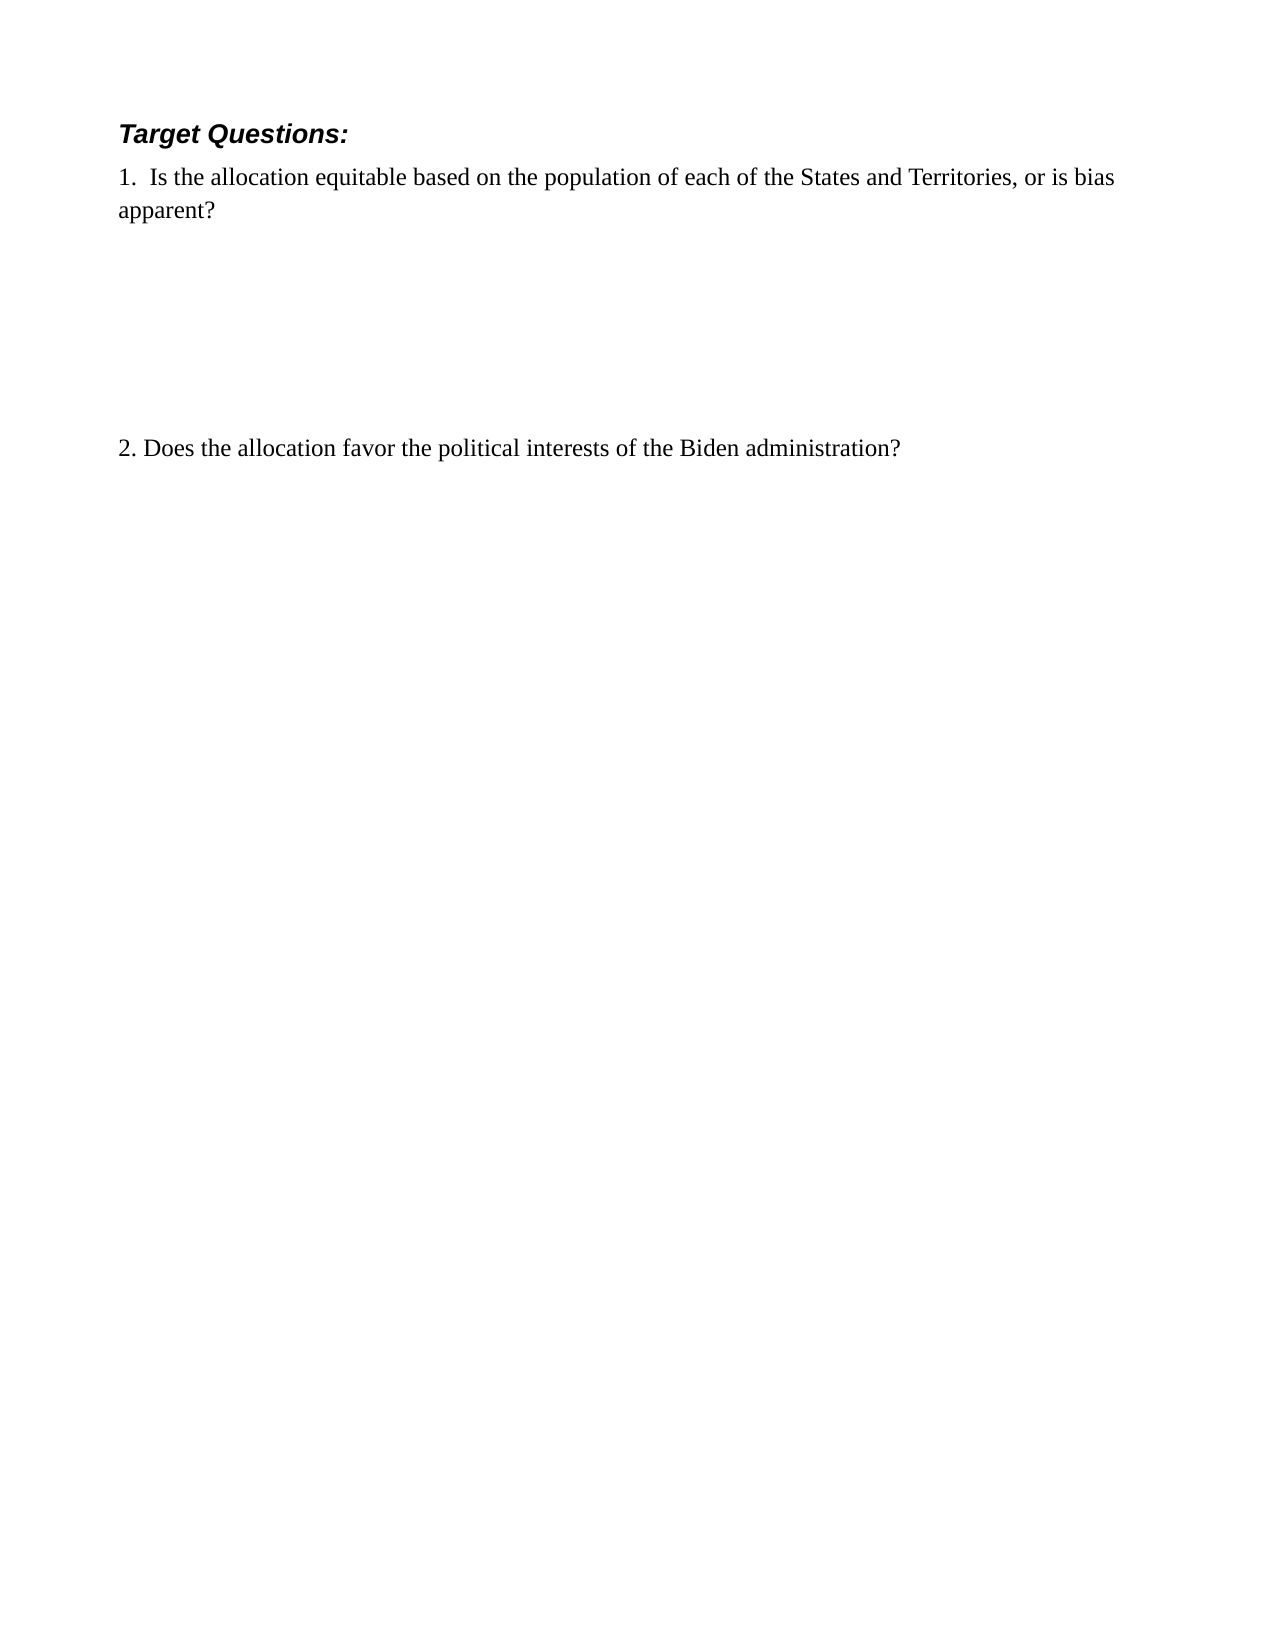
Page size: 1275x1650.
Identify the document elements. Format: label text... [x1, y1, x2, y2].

text 1. Is the allocation equitable based on the population of each of the States and Territories, or is bias apparent? [118, 162, 1157, 224]
subtitle Target Questions: [118, 118, 1157, 149]
text 2. Does the allocation favor the political interests of the Biden administration? [118, 433, 1157, 462]
